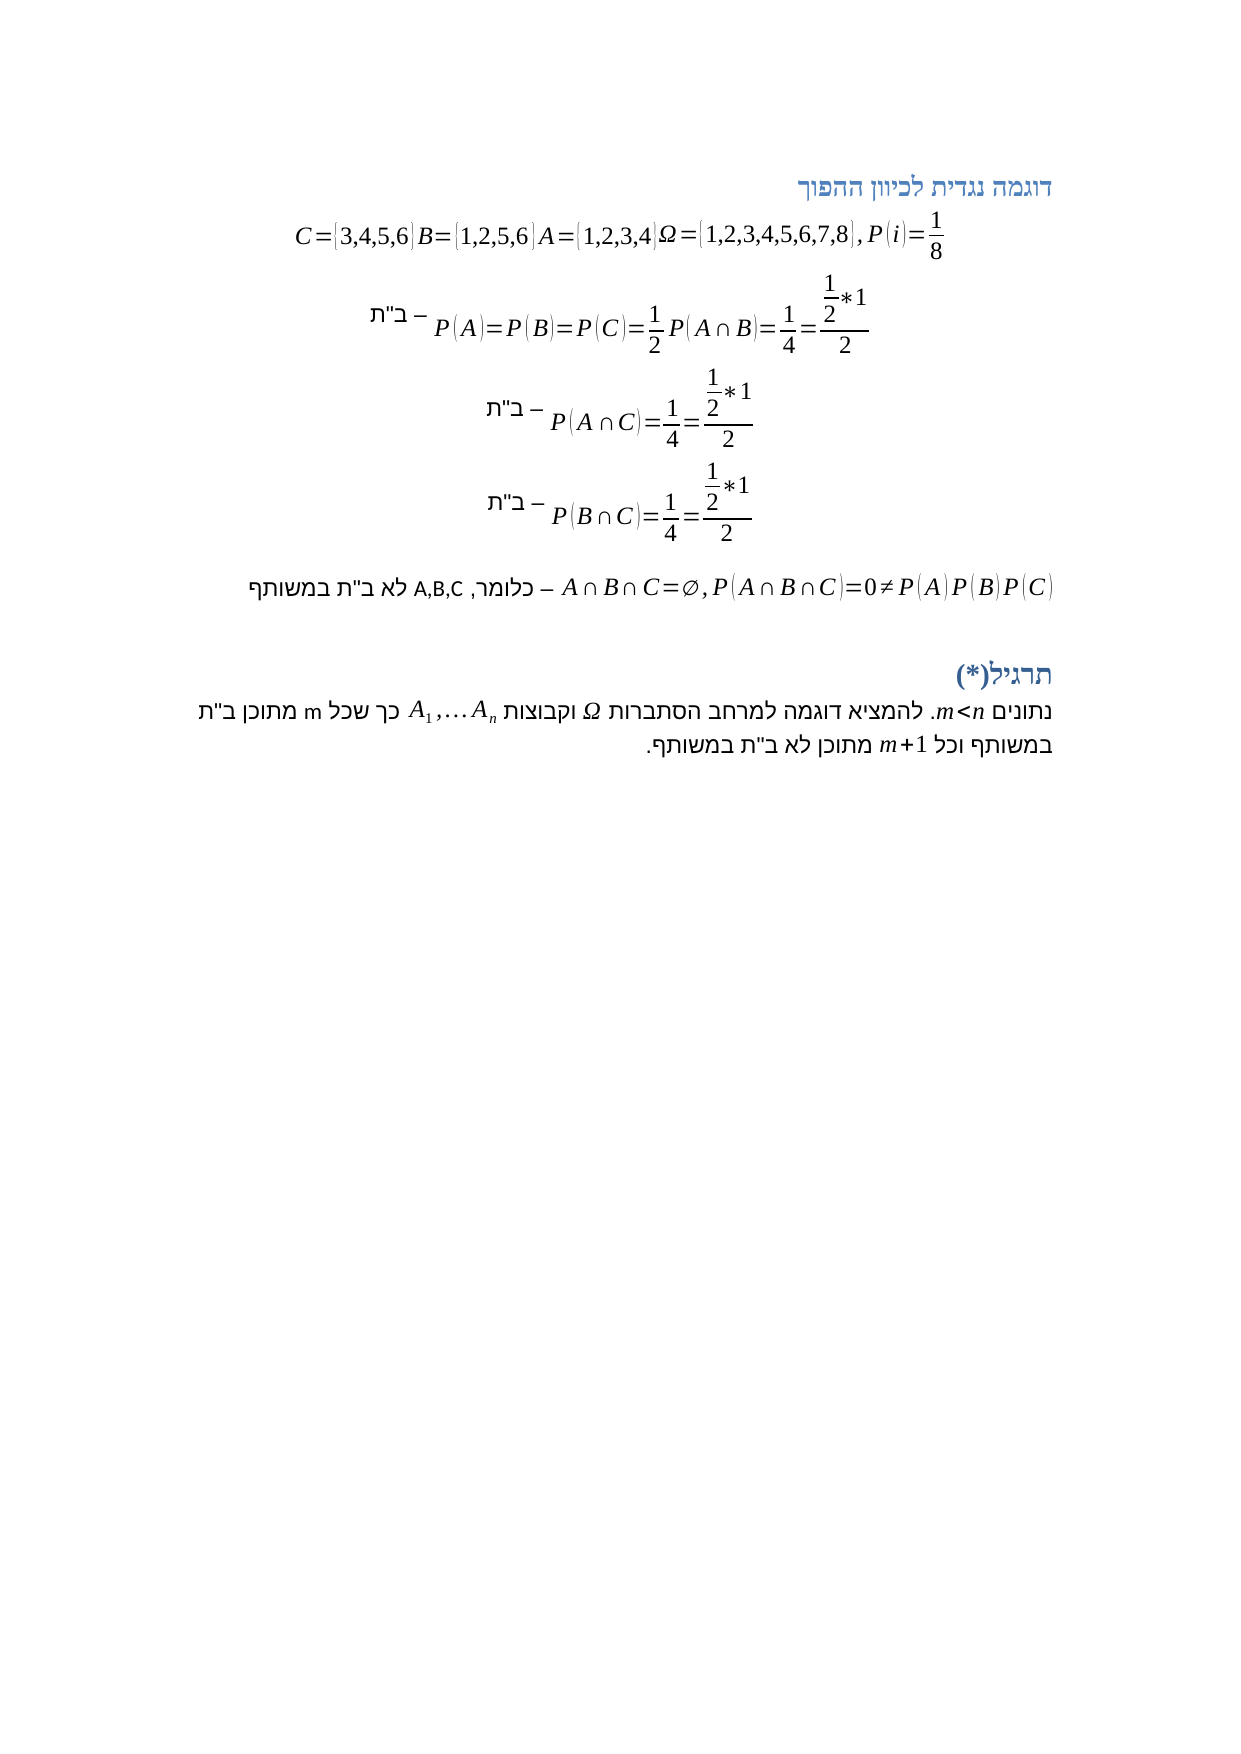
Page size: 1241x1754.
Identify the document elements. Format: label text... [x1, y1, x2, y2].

text – כלומר, A,B,C לא ב"ת במשותף [187, 572, 1053, 603]
subtitle תרגיל(*) [187, 657, 1053, 691]
text – ב"ת – ב"ת – ב"ת [187, 207, 1053, 548]
subtitle דוגמה נגדית לכיוון ההפוך [187, 171, 1053, 202]
text נתונים . להמציא דוגמה למרחב הסתברות וקבוצות כך שכל m מתוכן ב"ת במשותף וכל מתוכן לא ב"ת במשותף. [187, 696, 1053, 758]
